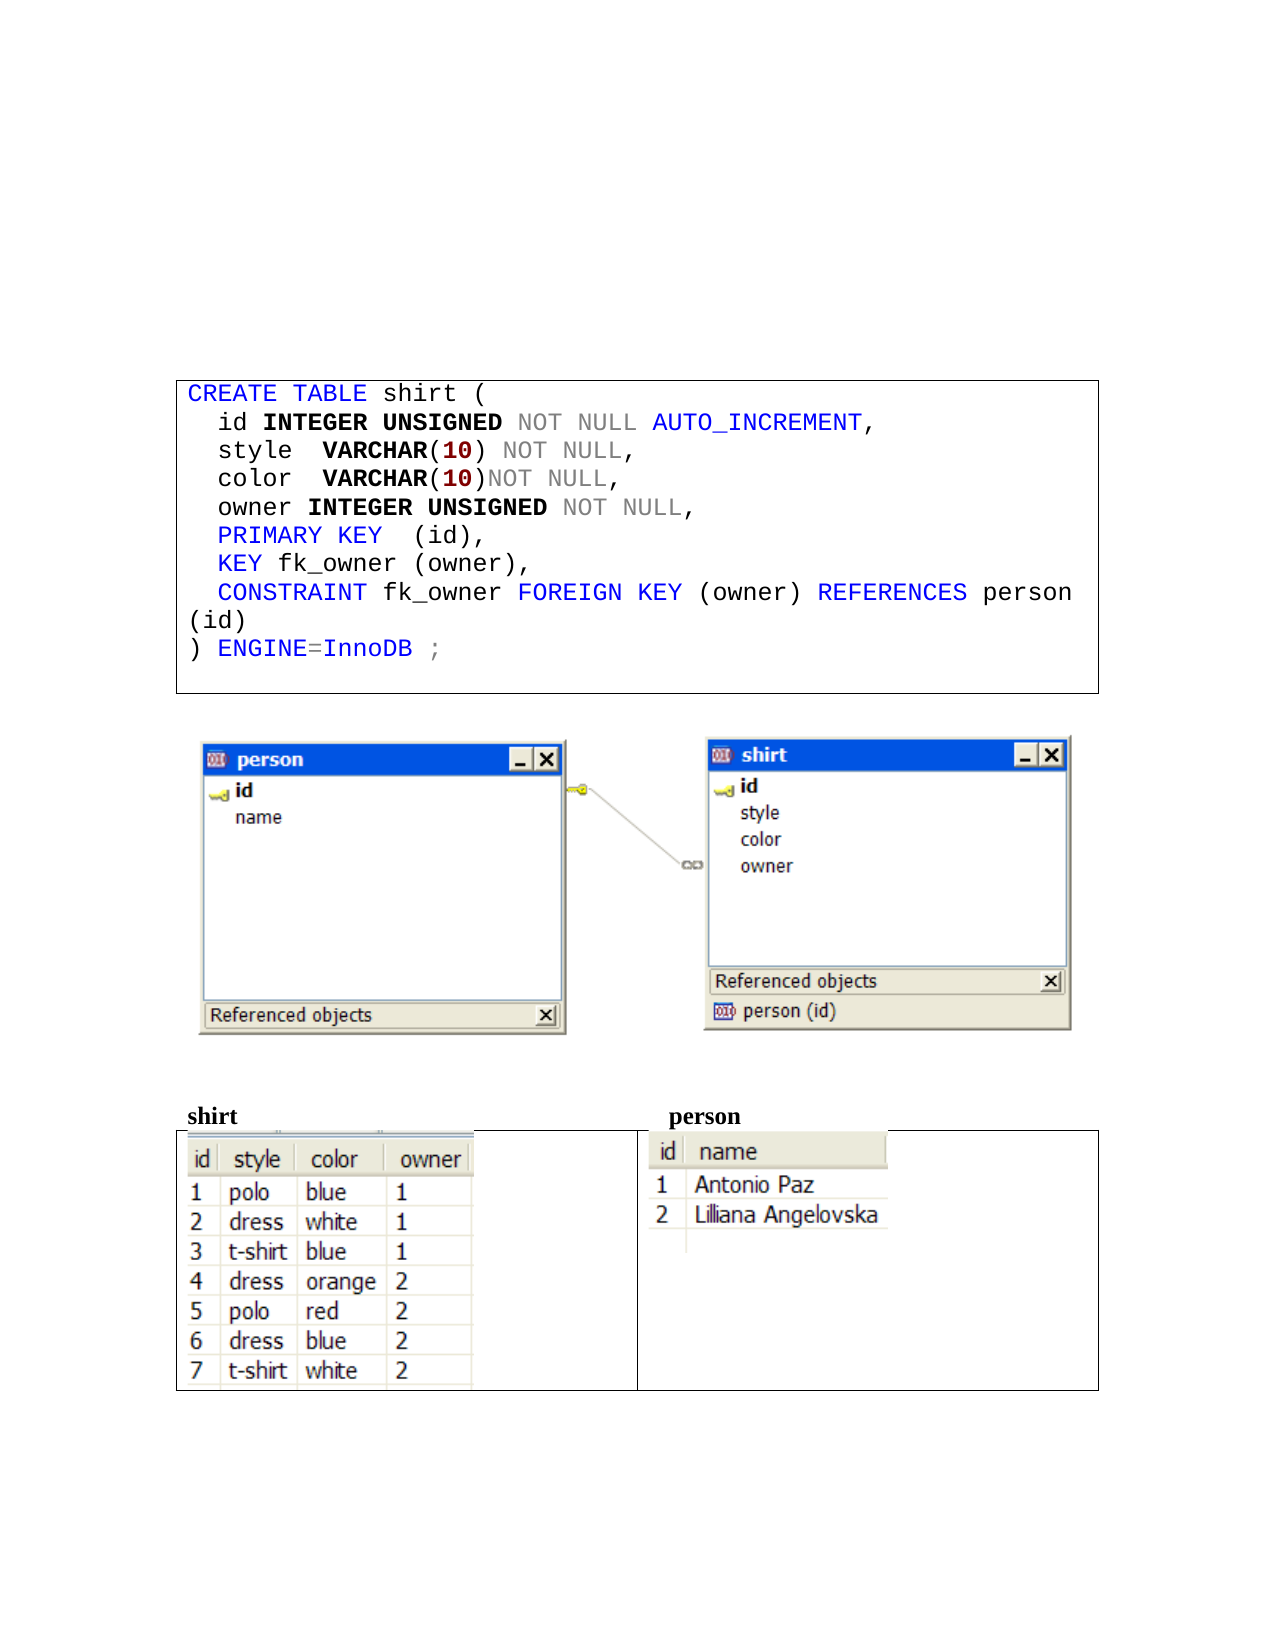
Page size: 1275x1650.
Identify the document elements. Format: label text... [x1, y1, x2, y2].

picture [187, 722, 1088, 1044]
table_header [177, 1131, 187, 1390]
picture [187, 1130, 474, 1390]
text shirt person [187, 1101, 1087, 1129]
table_header CREATE TABLE shirt ( id INTEGER UNSIGNED NOT NULL AUTO_INCREMENT, style VARCHAR(10) NOT NULL, color VARCHAR(10)NOT NULL, owner INTEGER UNSIGNED NOT NULL, PRIMARY KEY (id), KEY fk_owner (owner), CONSTRAINT fk_owner FOREIGN KEY (owner) REFERENCES person (id) ) ENGINE=InnoDB ; [177, 381, 1098, 693]
table_header [638, 1131, 1098, 1390]
table_header [474, 1131, 637, 1390]
picture [648, 1130, 888, 1253]
